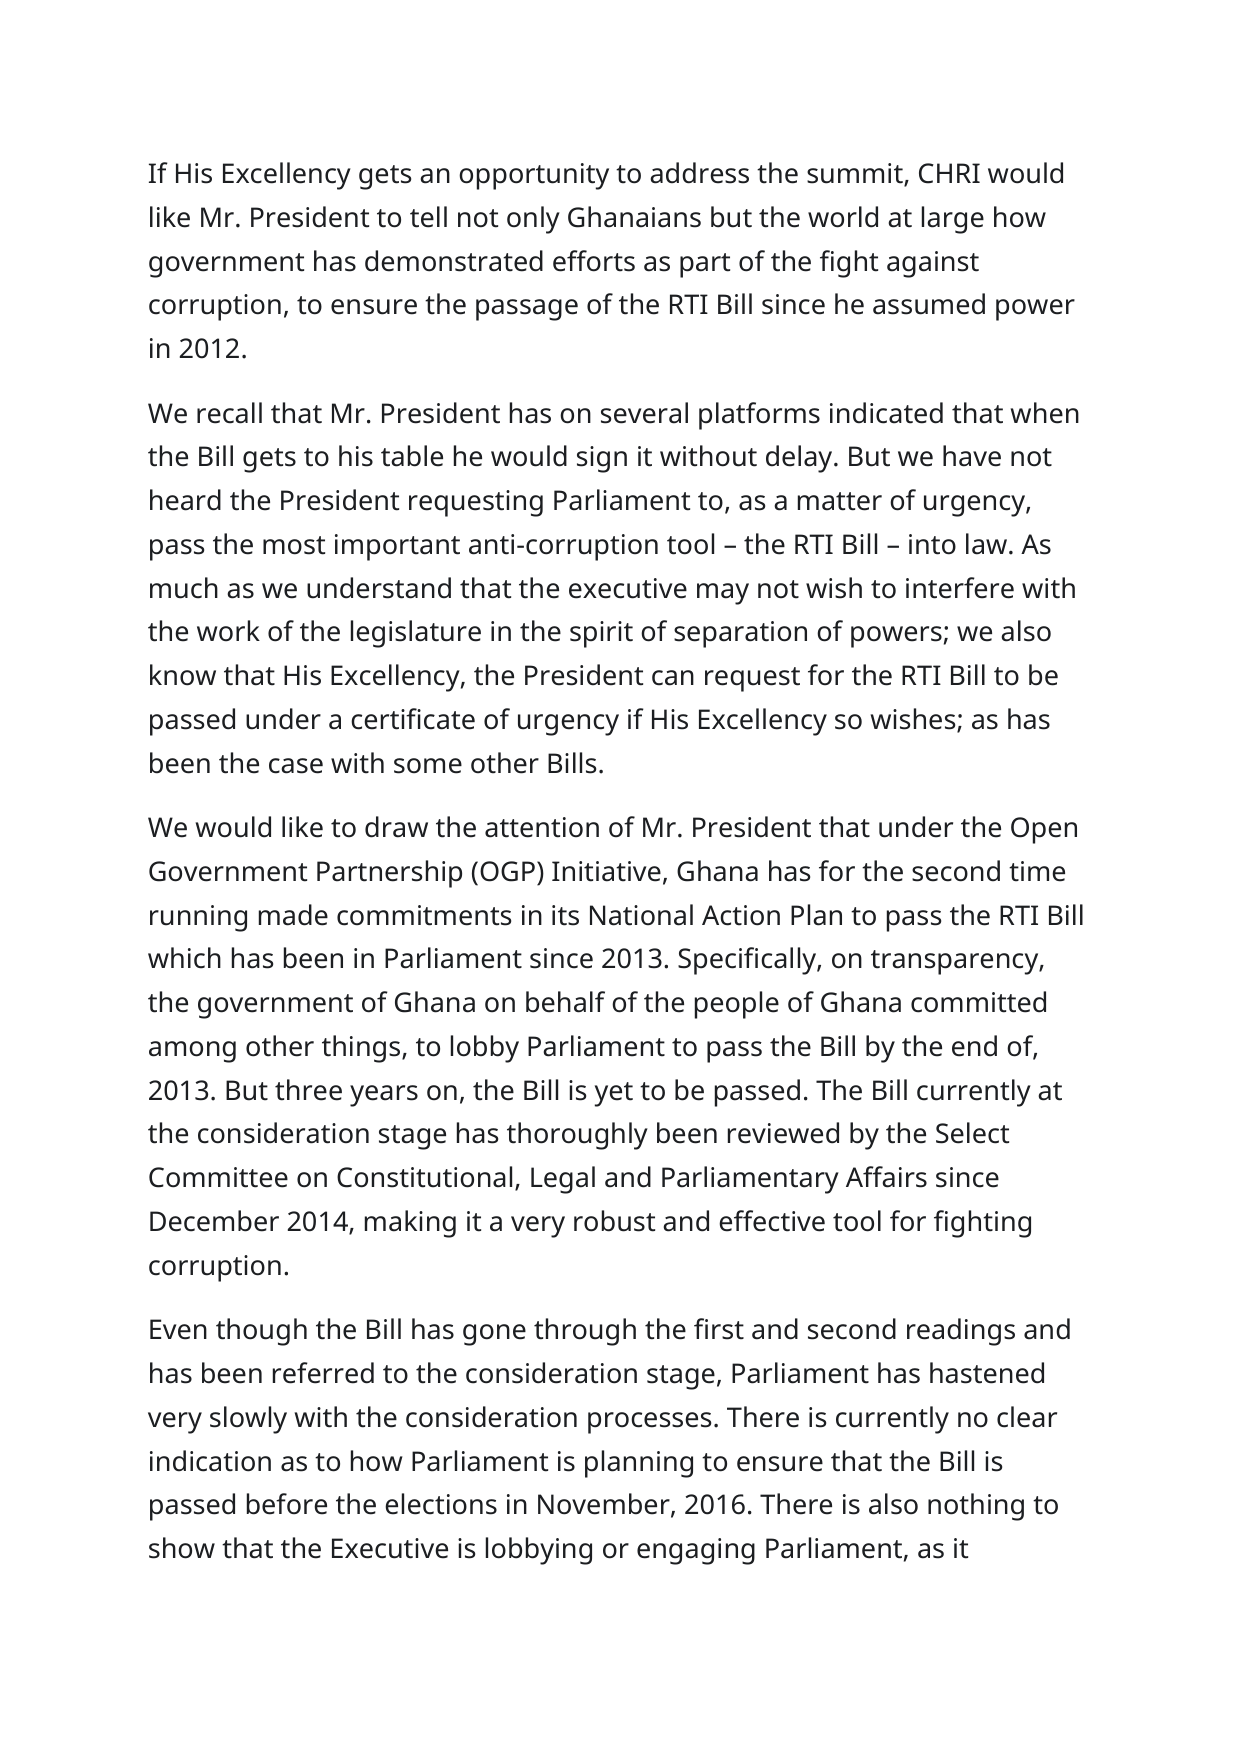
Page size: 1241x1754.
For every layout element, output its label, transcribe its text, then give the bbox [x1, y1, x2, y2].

text We would like to draw the attention of Mr. President that under the Open Government Partnership (OGP) Initiative, Ghana has for the second time running made commitments in its National Action Plan to pass the RTI Bill which has been in Parliament since 2013. Specifically, on transparency, the government of Ghana on behalf of the people of Ghana committed among other things, to lobby Parliament to pass the Bill by the end of, 2013. But three years on, the Bill is yet to be passed. The Bill currently at the consideration stage has thoroughly been reviewed by the Select Committee on Constitutional, Legal and Parliamentary Affairs since December 2014, making it a very robust and effective tool for fighting corruption. [148, 802, 1093, 1283]
text We recall that Mr. President has on several platforms indicated that when the Bill gets to his table he would sign it without delay. But we have not heard the President requesting Parliament to, as a matter of urgency, pass the most important anti-corruption tool – the RTI Bill – into law. As much as we understand that the executive may not wish to interfere with the work of the legislature in the spirit of separation of powers; we also know that His Excellency, the President can request for the RTI Bill to be passed under a certificate of urgency if His Excellency so wishes; as has been the case with some other Bills. [148, 387, 1093, 781]
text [148, 1304, 1093, 1566]
text If His Excellency gets an opportunity to address the summit, CHRI would like Mr. President to tell not only Ghanaians but the world at large how government has demonstrated efforts as part of the fight against corruption, to ensure the passage of the RTI Bill since he assumed power in 2012. [148, 148, 1093, 366]
